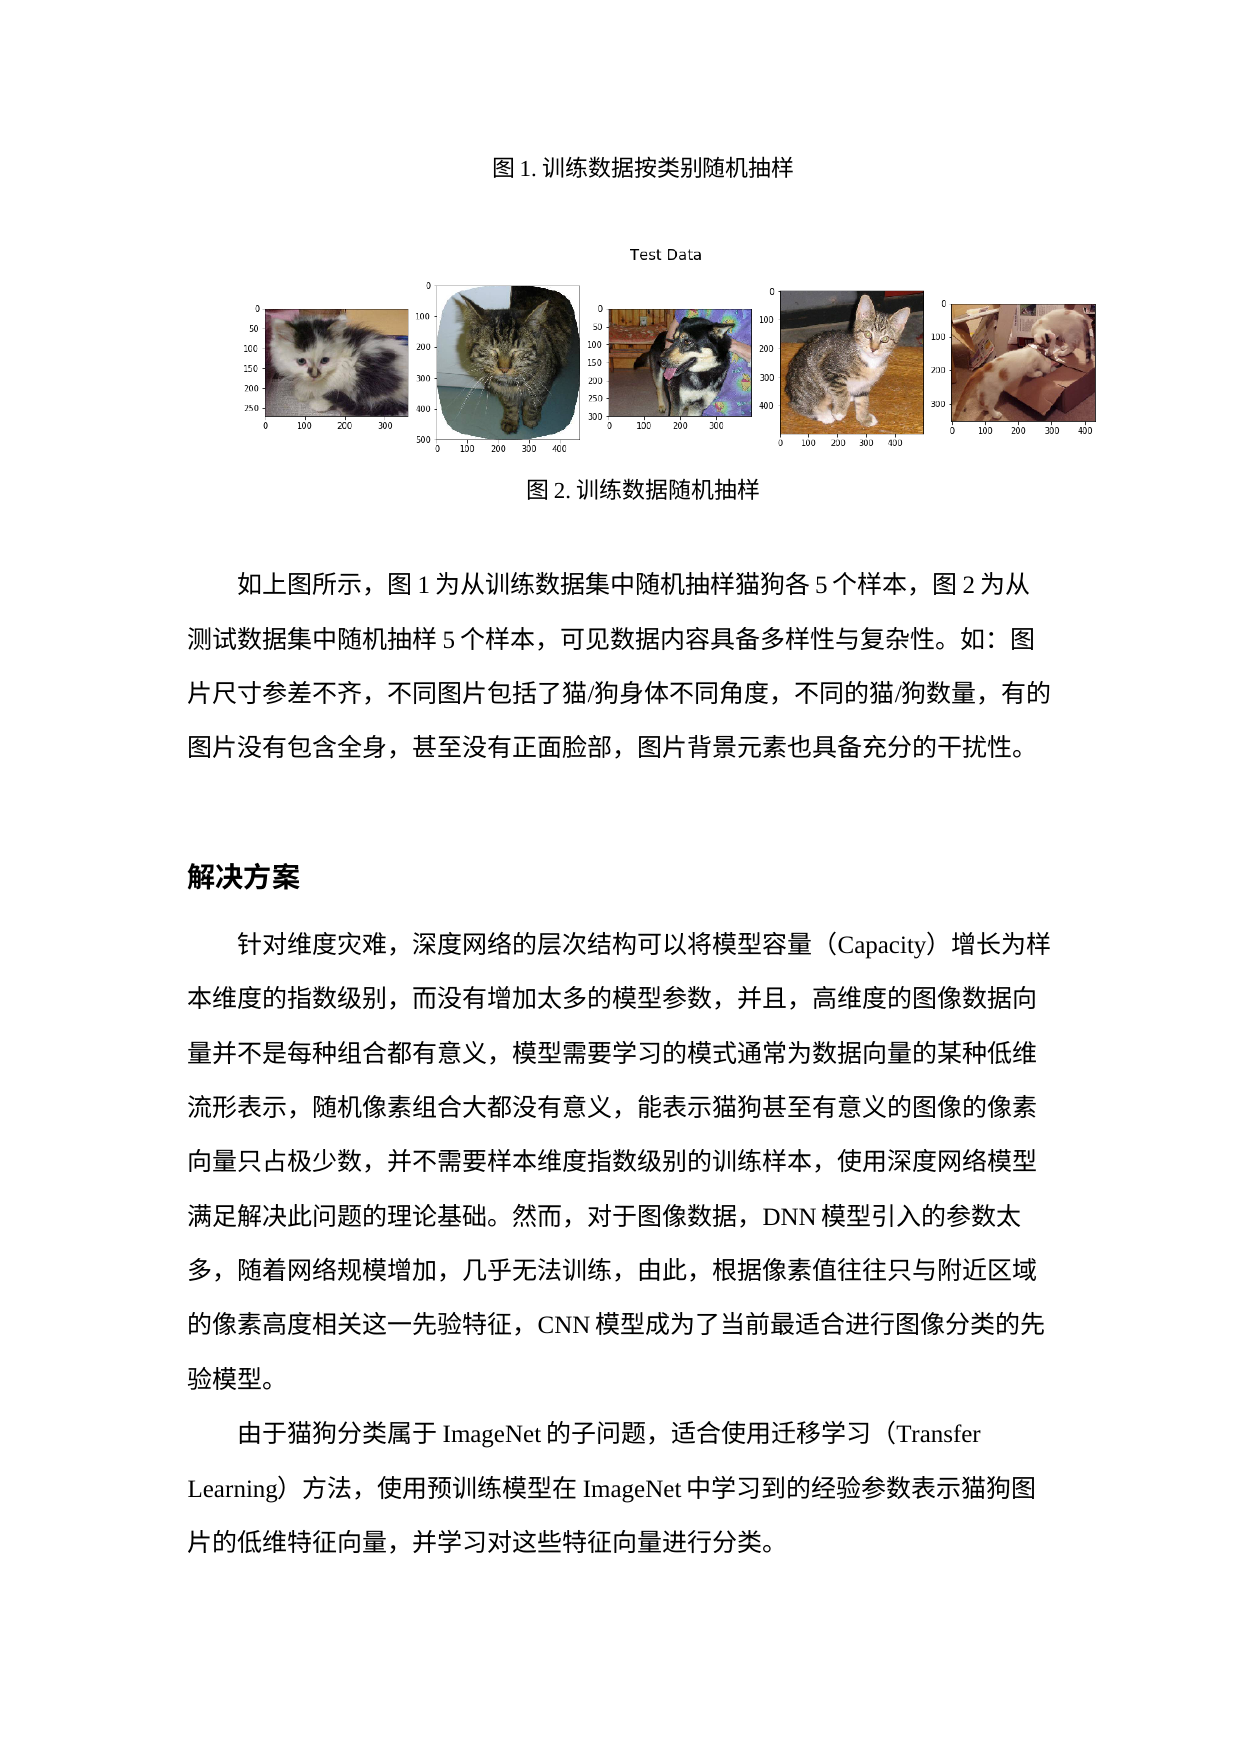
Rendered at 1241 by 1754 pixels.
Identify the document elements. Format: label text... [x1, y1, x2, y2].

text 由于猫狗分类属于ImageNet的子问题，适合使用迁移学习（Transfer Learning）方法，使用预训练模型在ImageNet中学习到的经验参数表示猫狗图片的低维特征向量，并学习对这些特征向量进行分类。 [187, 1414, 1053, 1559]
text 针对维度灾难，深度网络的层次结构可以将模型容量（Capacity）增长为样本维度的指数级别，而没有增加太多的模型参数，并且，高维度的图像数据向量并不是每种组合都有意义，模型需要学习的模式通常为数据向量的某种低维流形表示，随机像素组合大都没有意义，能表示猫狗甚至有意义的图像的像素向量只占极少数，并不需要样本维度指数级别的训练样本，使用深度网络模型满足解决此问题的理论基础。然而，对于图像数据，DNN模型引入的参数太多，随着网络规模增加，几乎无法训练，由此，根据像素值往往只与附近区域的像素高度相关这一先验特征，CNN模型成为了当前最适合进行图像分类的先验模型。 [187, 924, 1053, 1396]
subtitle 解决方案 [187, 854, 1053, 895]
text 图1. 训练数据按类别随机抽样 [187, 150, 1053, 183]
text 如上图所示，图1为从训练数据集中随机抽样猫狗各5个样本，图2为从测试数据集中随机抽样5个样本，可见数据内容具备多样性与复杂性。如：图片尺寸参差不齐，不同图片包括了猫/狗身体不同角度，不同的猫/狗数量，有的图片没有包含全身，甚至没有正面脸部，图片背景元素也具备充分的干扰性。 [187, 565, 1053, 764]
text 图2. 训练数据随机抽样 [187, 472, 1053, 505]
picture [237, 242, 1103, 459]
